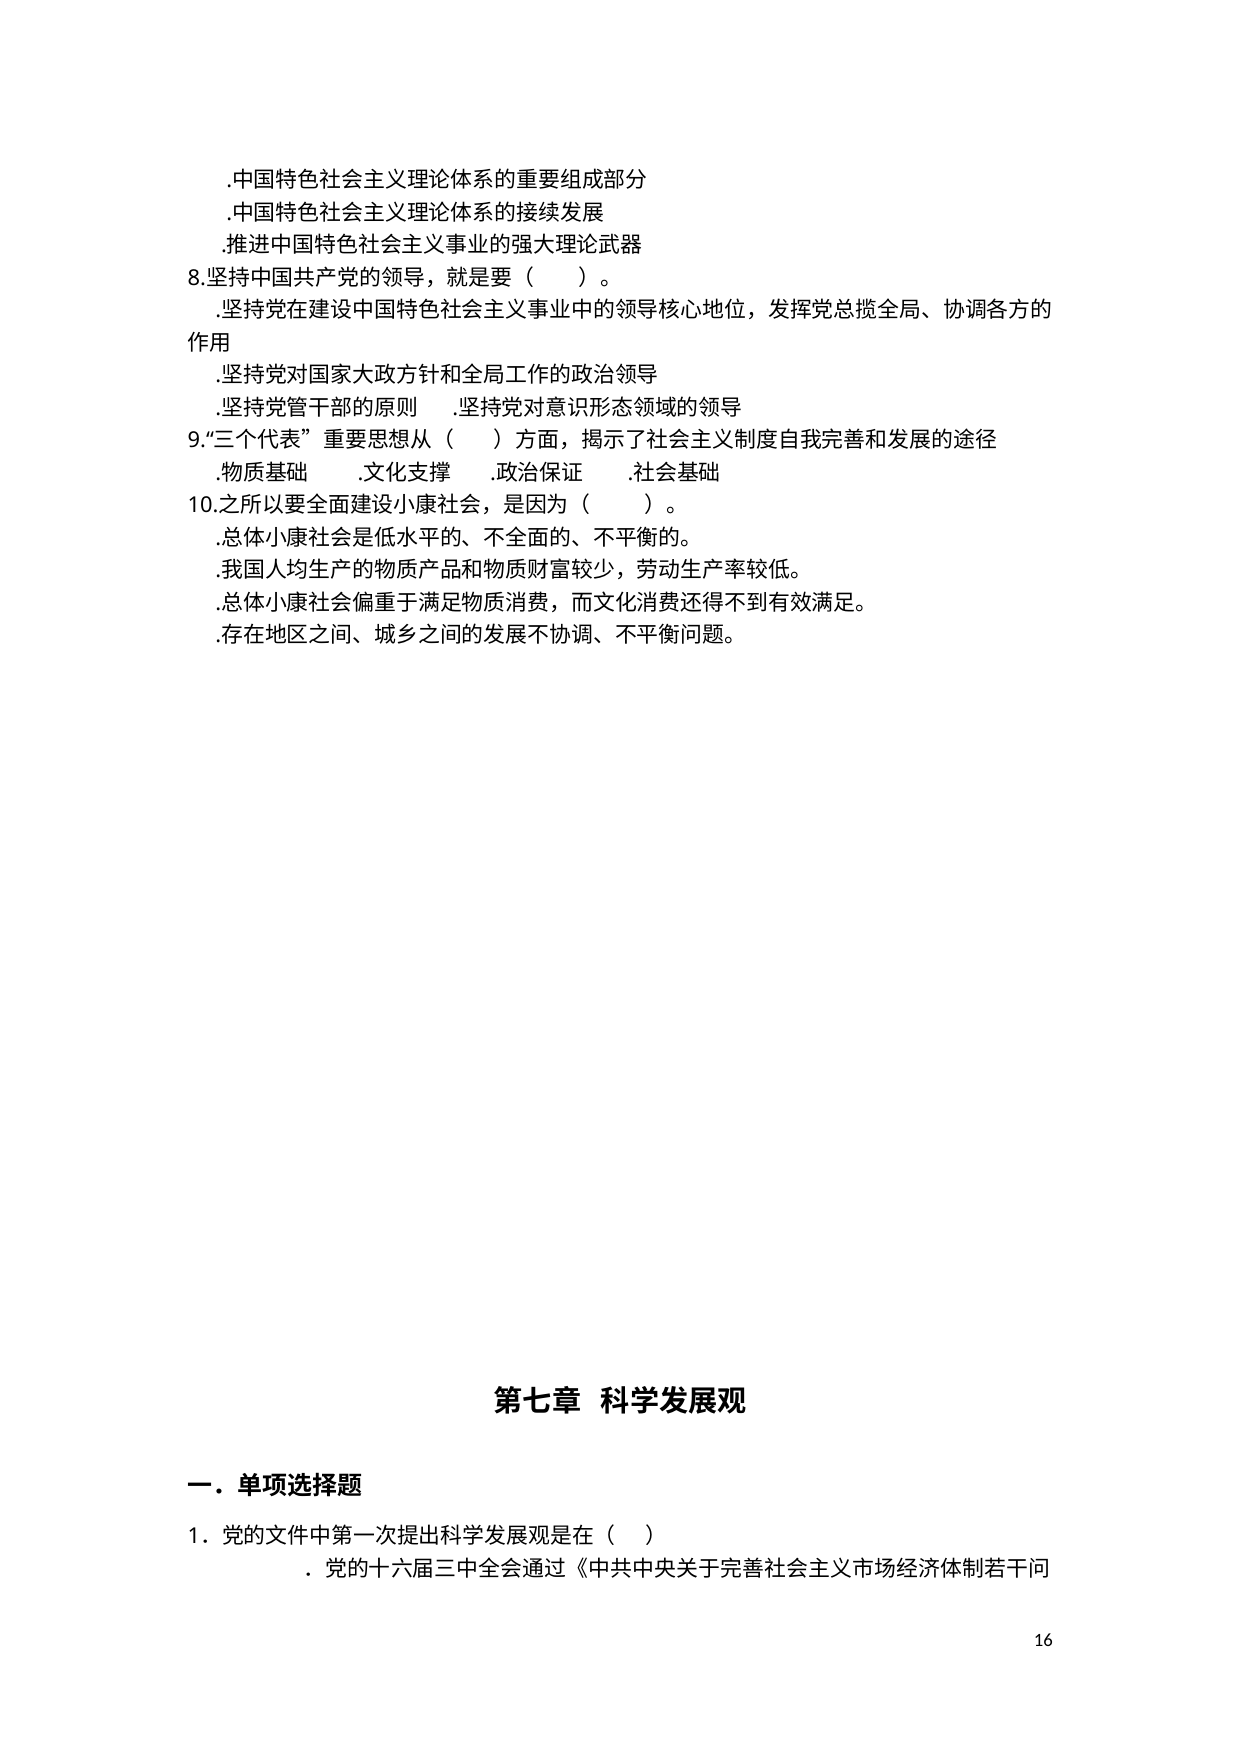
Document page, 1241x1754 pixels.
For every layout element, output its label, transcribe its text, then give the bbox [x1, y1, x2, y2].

text 9.“三个代表”重要思想从（ ）方面，揭示了社会主义制度自我完善和发展的途径 [187, 422, 1053, 454]
text .中国特色社会主义理论体系的接续发展 [187, 194, 1053, 227]
text .坚持党对国家大政方针和全局工作的政治领导 [187, 357, 1053, 389]
text .中国特色社会主义理论体系的重要组成部分 [187, 162, 1053, 194]
text .物质基础 .文化支撑 .政治保证 .社会基础 [187, 454, 1053, 487]
text 第七章 科学发展观 [187, 1366, 1053, 1431]
text 10.之所以要全面建设小康社会，是因为（ ）。 [187, 487, 1053, 519]
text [187, 1551, 1053, 1583]
text .推进中国特色社会主义事业的强大理论武器 [187, 227, 1053, 259]
text .坚持党在建设中国特色社会主义事业中的领导核心地位，发挥党总揽全局、协调各方的作用 [187, 292, 1053, 357]
text .我国人均生产的物质产品和物质财富较少，劳动生产率较低。 [187, 552, 1053, 584]
text .总体小康社会偏重于满足物质消费，而文化消费还得不到有效满足。 [187, 584, 1053, 617]
text 一．单项选择题 [187, 1466, 1029, 1502]
text .存在地区之间、城乡之间的发展不协调、不平衡问题。 [187, 617, 1053, 649]
text 8.坚持中国共产党的领导，就是要（ ）。 [187, 259, 1053, 292]
text .总体小康社会是低水平的、不全面的、不平衡的。 [187, 519, 1053, 552]
text 1．党的文件中第一次提出科学发展观是在（ ） [187, 1518, 1053, 1551]
text .坚持党管干部的原则 .坚持党对意识形态领域的领导 [187, 389, 1053, 422]
